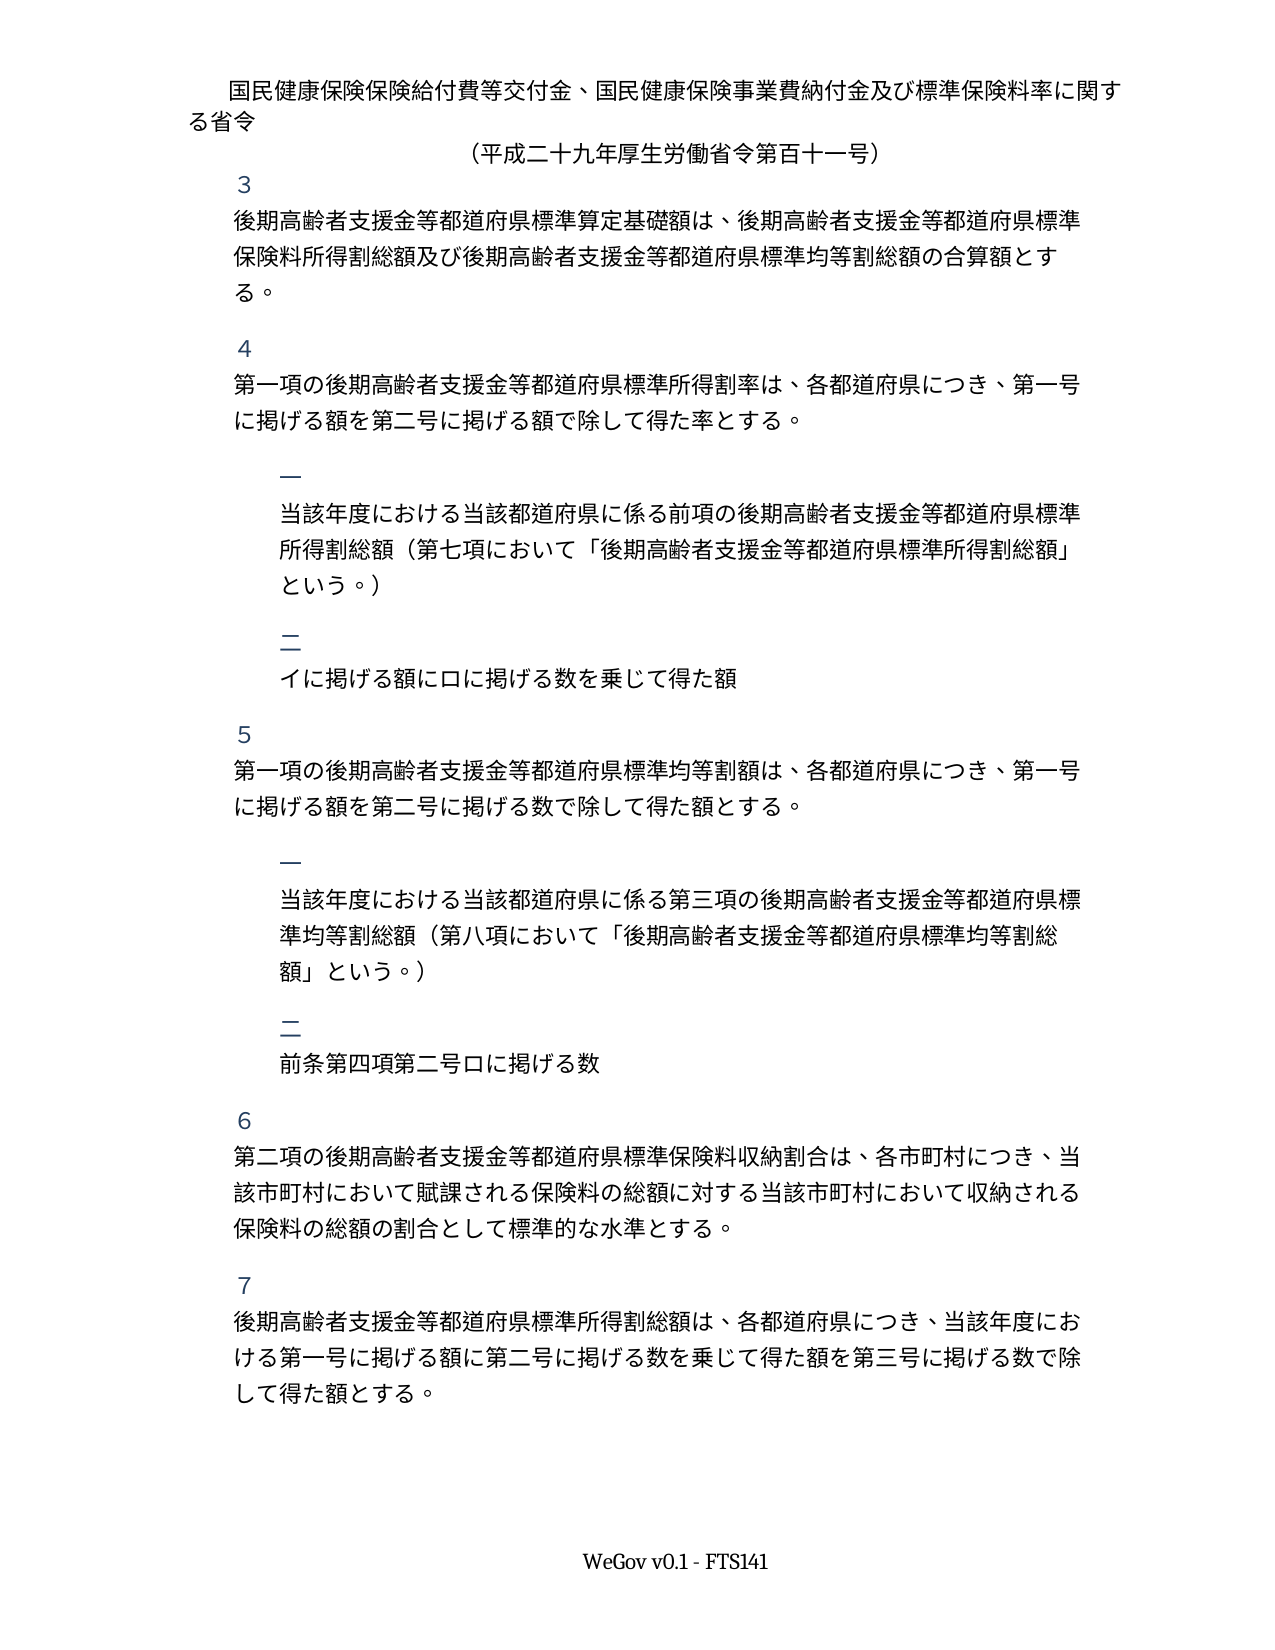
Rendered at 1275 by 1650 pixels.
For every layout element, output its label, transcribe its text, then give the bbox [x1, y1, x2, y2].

text 当該年度における当該都道府県に係る前項の後期高齢者支援金等都道府県標準所得割総額（第七項において「後期高齢者支援金等都道府県標準所得割総額」という。） [279, 498, 1087, 601]
subtitle 一 [279, 462, 1087, 493]
text 前条第四項第二号ロに掲げる数 [279, 1048, 1087, 1080]
text 第二項の後期高齢者支援金等都道府県標準保険料収納割合は、各市町村につき、当該市町村において賦課される保険料の総額に対する当該市町村において収納される保険料の総額の割合として標準的な水準とする。 [233, 1141, 1087, 1244]
text 後期高齢者支援金等都道府県標準所得割総額は、各都道府県につき、当該年度における第一号に掲げる額に第二号に掲げる数を乗じて得た額を第三号に掲げる数で除して得た額とする。 [233, 1306, 1087, 1409]
subtitle 二 [279, 1012, 1087, 1044]
text 第一項の後期高齢者支援金等都道府県標準所得割率は、各都道府県につき、第一号に掲げる額を第二号に掲げる額で除して得た率とする。 [233, 369, 1087, 436]
text 当該年度における当該都道府県に係る第三項の後期高齢者支援金等都道府県標準均等割総額（第八項において「後期高齢者支援金等都道府県標準均等割総額」という。） [279, 884, 1087, 987]
text 第一項の後期高齢者支援金等都道府県標準均等割額は、各都道府県につき、第一号に掲げる額を第二号に掲げる数で除して得た額とする。 [233, 755, 1087, 822]
text イに掲げる額にロに掲げる数を乗じて得た額 [279, 662, 1087, 694]
subtitle ５ [233, 719, 1087, 751]
subtitle 二 [279, 627, 1087, 658]
subtitle ３ [233, 169, 1087, 200]
text 後期高齢者支援金等都道府県標準算定基礎額は、後期高齢者支援金等都道府県標準保険料所得割総額及び後期高齢者支援金等都道府県標準均等割総額の合算額とする。 [233, 205, 1087, 308]
subtitle ６ [233, 1105, 1087, 1136]
subtitle ７ [233, 1270, 1087, 1301]
subtitle 一 [279, 848, 1087, 879]
subtitle ４ [233, 333, 1087, 364]
